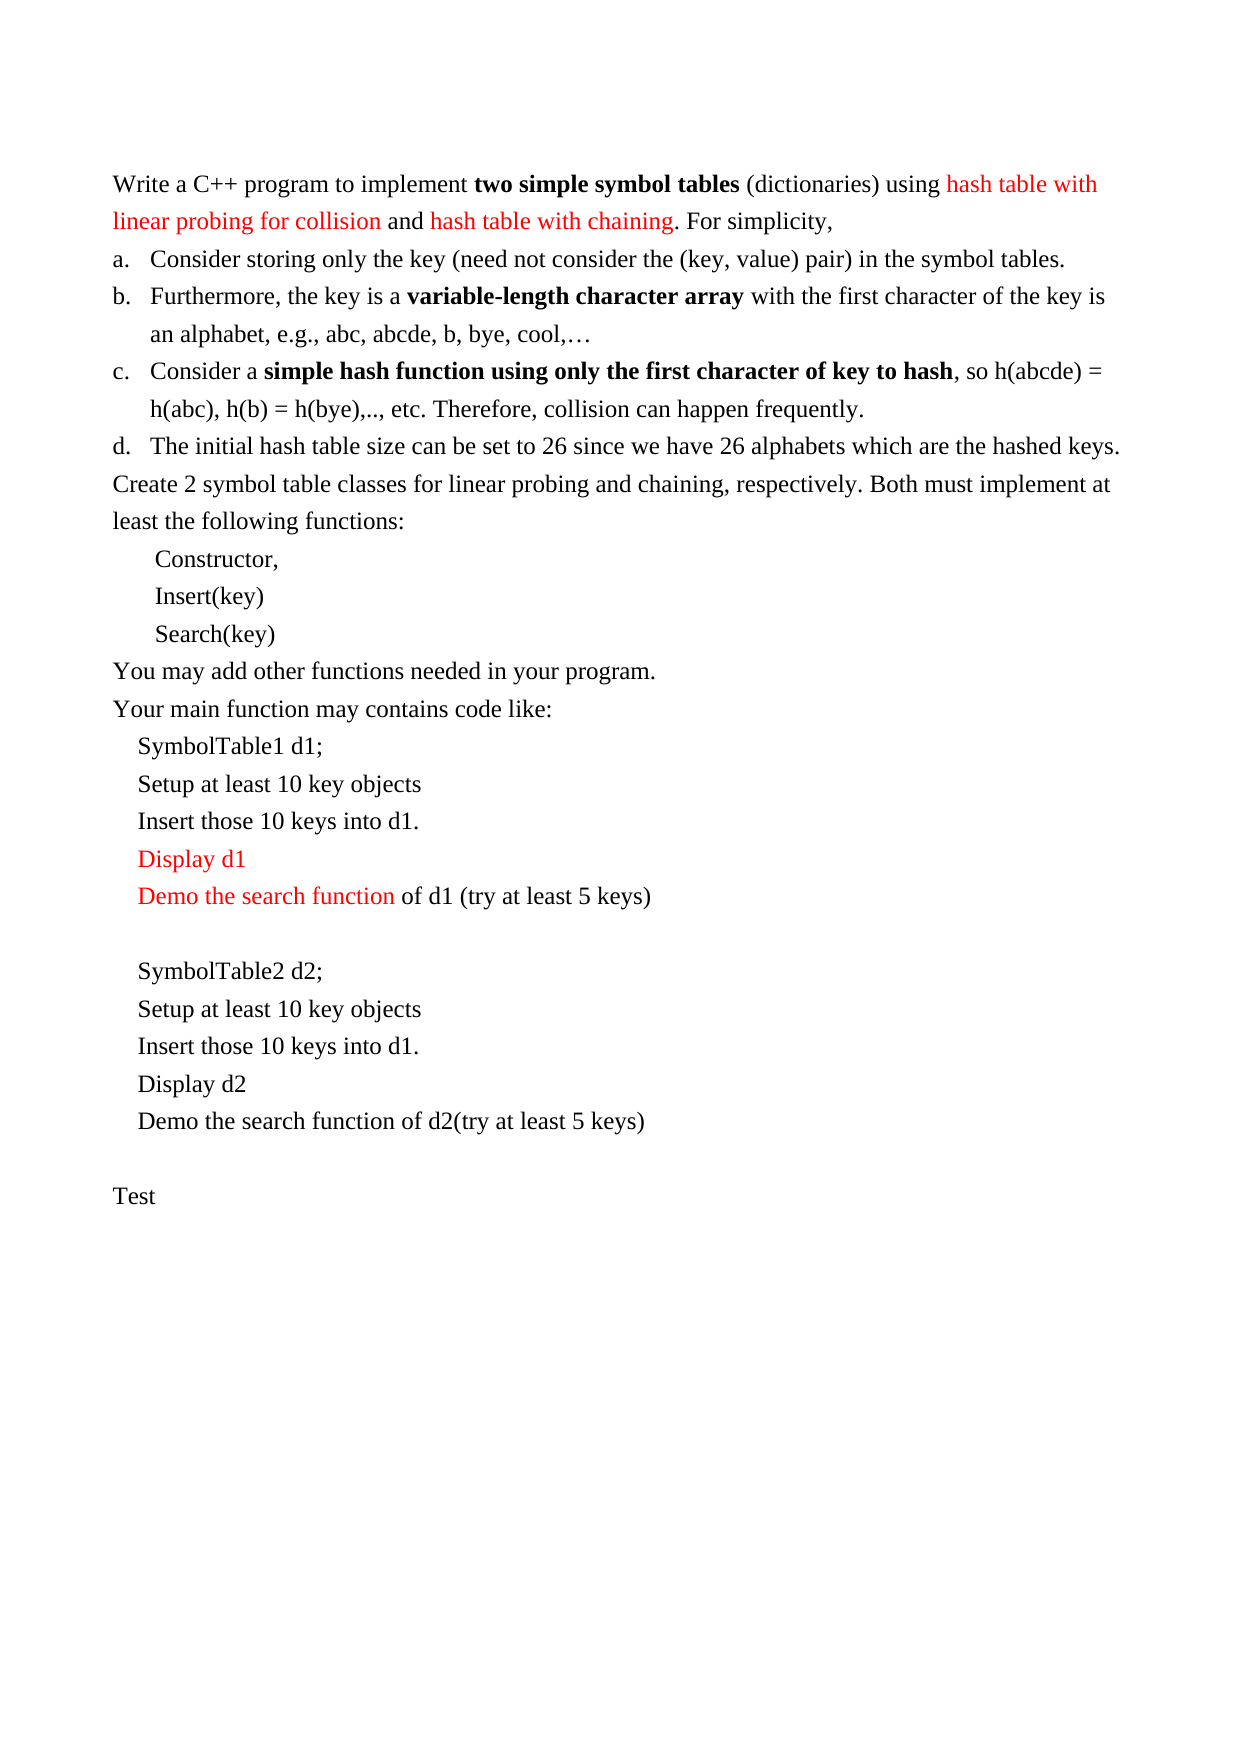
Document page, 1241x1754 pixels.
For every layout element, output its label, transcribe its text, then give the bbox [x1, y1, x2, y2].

text Display d1 [112, 839, 1128, 877]
text Setup at least 10 key objects [112, 989, 1128, 1027]
text Test [112, 1177, 1128, 1214]
text Insert those 10 keys into d1. [112, 802, 1128, 839]
text Insert(key) [142, 577, 1128, 614]
list Consider a simple hash function using only the first character of key to hash, so h(abcde) = h(abc), h(b) = h(bye),.., etc. Therefore, collision can happen frequently. [112, 352, 1128, 427]
text Search(key) [142, 614, 1128, 652]
text Demo the search function of d2(try at least 5 keys) [112, 1102, 1128, 1139]
text You may add other functions needed in your program. [112, 652, 1128, 689]
text Setup at least 10 key objects [112, 764, 1128, 802]
text Display d2 [112, 1064, 1128, 1102]
list The initial hash table size can be set to 26 since we have 26 alphabets which are the hashed keys. [112, 427, 1128, 464]
list Furthermore, the key is a variable-length character array with the first character of the key is an alphabet, e.g., abc, abcde, b, bye, cool,… [112, 277, 1128, 352]
text SymbolTable1 d1; [112, 727, 1128, 764]
text Insert those 10 keys into d1. [112, 1027, 1128, 1064]
text SymbolTable2 d2; [112, 952, 1128, 989]
text Your main function may contains code like: [112, 689, 1128, 727]
text Create 2 symbol table classes for linear probing and chaining, respectively. Both must implement at least the following functions: [112, 464, 1128, 539]
text Constructor, [142, 539, 1128, 577]
list Consider storing only the key (need not consider the (key, value) pair) in the symbol tables. [112, 239, 1128, 277]
text Write a C++ program to implement two simple symbol tables (dictionaries) using hash table with linear probing for collision and hash table with chaining. For simplicity, [112, 164, 1128, 239]
text Demo the search function of d1 (try at least 5 keys) [112, 877, 1128, 914]
